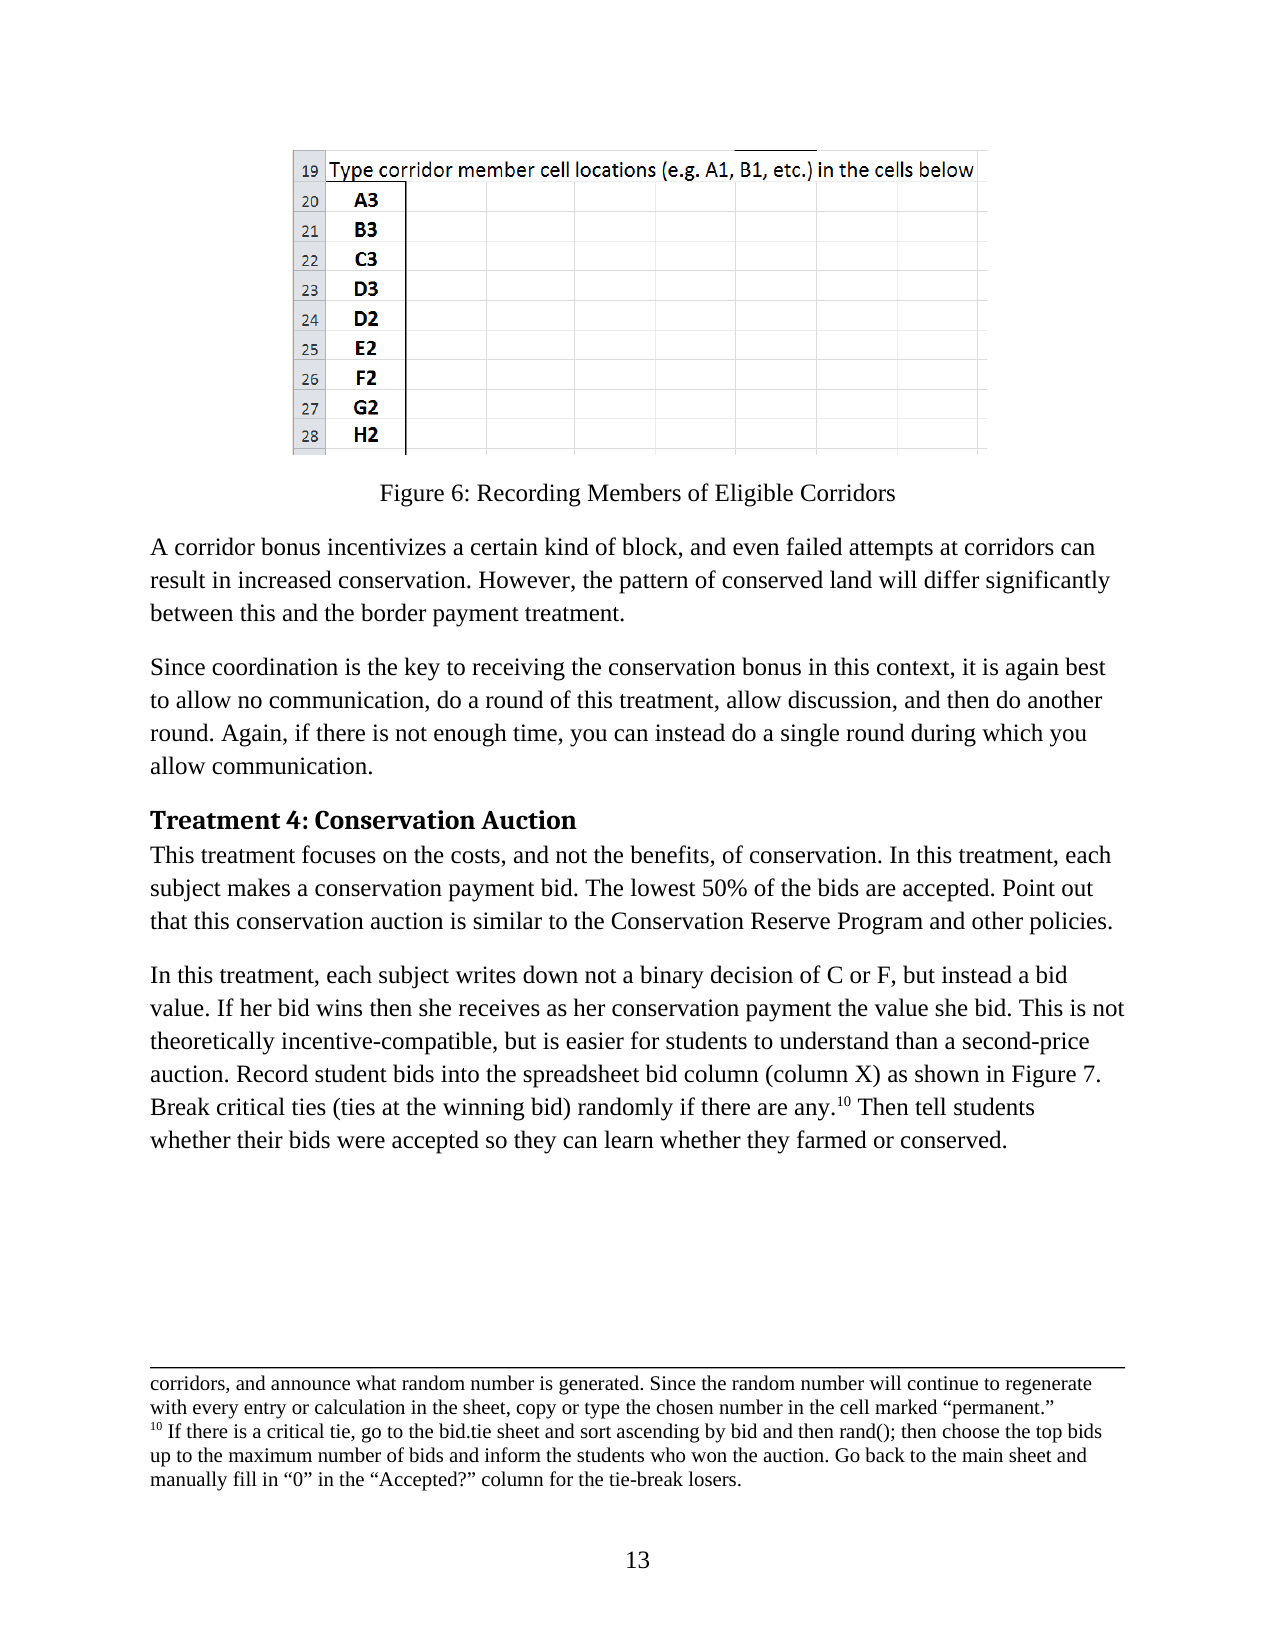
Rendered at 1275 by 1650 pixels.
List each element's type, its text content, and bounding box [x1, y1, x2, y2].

subtitle Treatment 4: Conservation Auction [150, 805, 1192, 836]
text In this treatment, each subject writes down not a binary decision of C or F, but instead a bid value. If her bid wins then she receives as her conservation payment the value she bid. This is not theoretically incentive-compatible, but is easier for students to understand than a second-price auction. Record student bids into the spreadsheet bid column (column X) as shown in Figure 7. [150, 960, 1127, 1088]
text A corridor bonus incentivizes a certain kind of block, and even failed attempts at corridors can result in increased conservation. However, the pattern of conserved land will differ significantly between this and the border payment treatment. [150, 532, 1113, 627]
text corridors, and announce what random number is generated. Since the random number will continue to regenerate with every entry or calculation in the sheet, copy or type the chosen number in the cell marked “permanent.” [150, 1371, 1094, 1419]
text 10 If there is a critical tie, go to the bid.tie sheet and sort ascending by bid and then rand(); then choose the top bids up to the maximum number of bids and inform the students who won the auction. Go back to the main sheet and manually fill in “0” in the “Accepted?” column for the tie-break losers. [150, 1419, 1106, 1491]
picture [292, 150, 988, 455]
text Break critical ties (ties at the winning bid) randomly if there are any.10 Then tell students whether their bids were accepted so they can learn whether they farmed or conserved. [150, 1092, 1079, 1154]
text Figure 6: Recording Members of Eligible Corridors [148, 478, 1127, 506]
text Since coordination is the key to receiving the conservation bonus in this context, it is again best to allow no communication, do a round of this treatment, allow discussion, and then do another round. Again, if there is not enough time, you can instead do a single round during which you allow communication. [150, 652, 1108, 779]
text This treatment focuses on the costs, and not the benefits, of conservation. In this treatment, each subject makes a conservation payment bid. The lowest 50% of the bids are accepted. Point out that this conservation auction is similar to the Conservation Reserve Program and other policies. [150, 840, 1116, 935]
